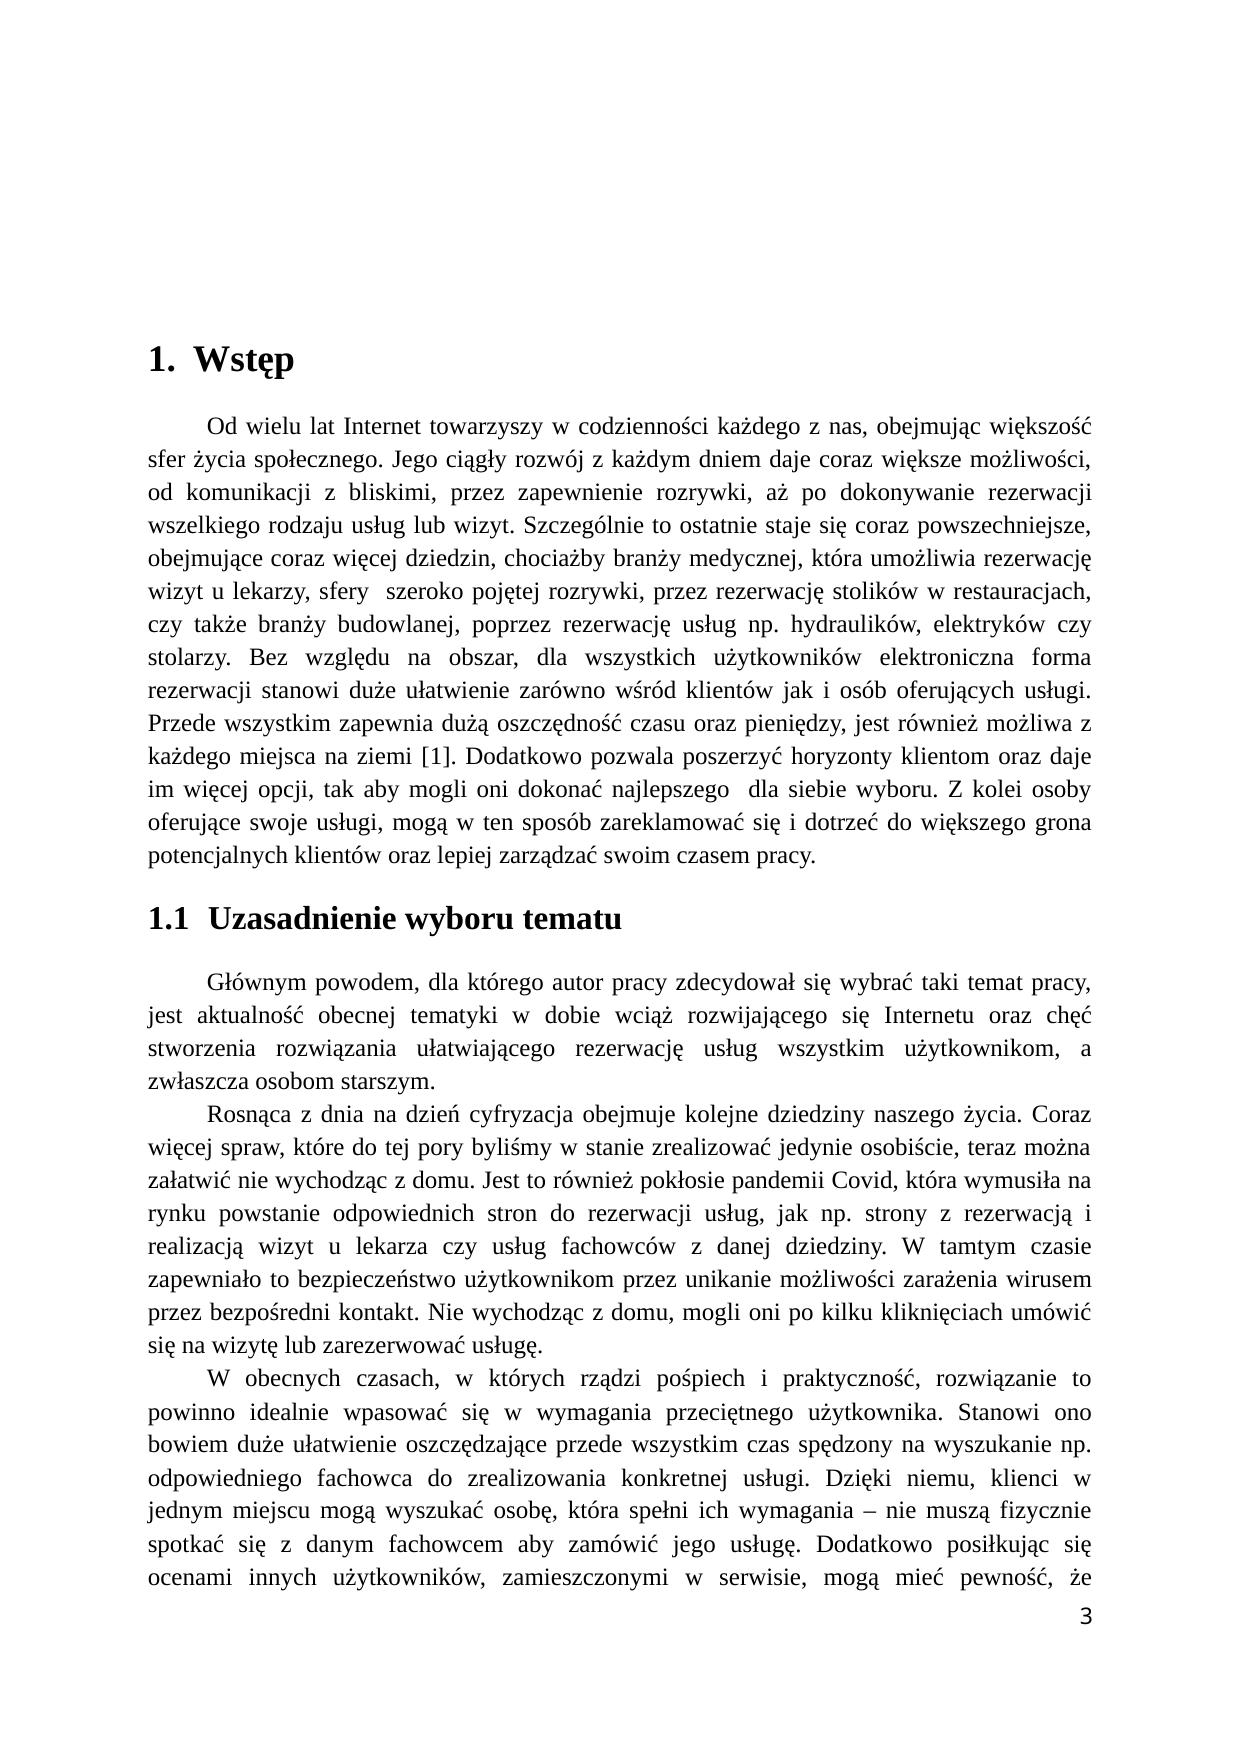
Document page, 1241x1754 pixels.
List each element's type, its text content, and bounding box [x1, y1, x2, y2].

text Od wielu lat Internet towarzyszy w codzienności każdego z nas, obejmując większość sfer życia społecznego. Jego ciągły rozwój z każdym dniem daje coraz większe możliwości, od komunikacji z bliskimi, przez zapewnienie rozrywki, aż po dokonywanie rezerwacji wszelkiego rodzaju usług lub wizyt. Szczególnie to ostatnie staje się coraz powszechniejsze, obejmujące coraz więcej dziedzin, chociażby branży medycznej, która umożliwia rezerwację wizyt u lekarzy, sfery szeroko pojętej rozrywki, przez rezerwację stolików w restauracjach, czy także branży budowlanej, poprzez rezerwację usług np. hydraulików, elektryków czy stolarzy. Bez względu na obszar, dla wszystkich użytkowników elektroniczna forma rezerwacji stanowi duże ułatwienie zarówno wśród klientów jak i osób oferujących usługi. Przede wszystkim zapewnia dużą oszczędność czasu oraz pieniędzy, jest również możliwa z każdego miejsca na ziemi . Dodatkowo pozwala poszerzyć horyzonty klientom oraz daje im więcej opcji, tak aby mogli oni dokonać najlepszego dla siebie wyboru. Z kolei osoby oferujące swoje usługi, mogą w ten sposób zareklamować się i dotrzeć do większego grona potencjalnych klientów oraz lepiej zarządzać swoim czasem pracy. [148, 411, 1093, 869]
subtitle Wstęp [148, 336, 1093, 379]
text Głównym powodem, dla którego autor pracy zdecydował się wybrać taki temat pracy, jest aktualność obecnej tematyki w dobie wciąż rozwijającego się Internetu oraz chęć stworzenia rozwiązania ułatwiającego rezerwację usług wszystkim użytkownikom, a zwłaszcza osobom starszym. [148, 967, 1093, 1095]
subtitle Uzasadnienie wyboru tematu [148, 898, 1093, 937]
